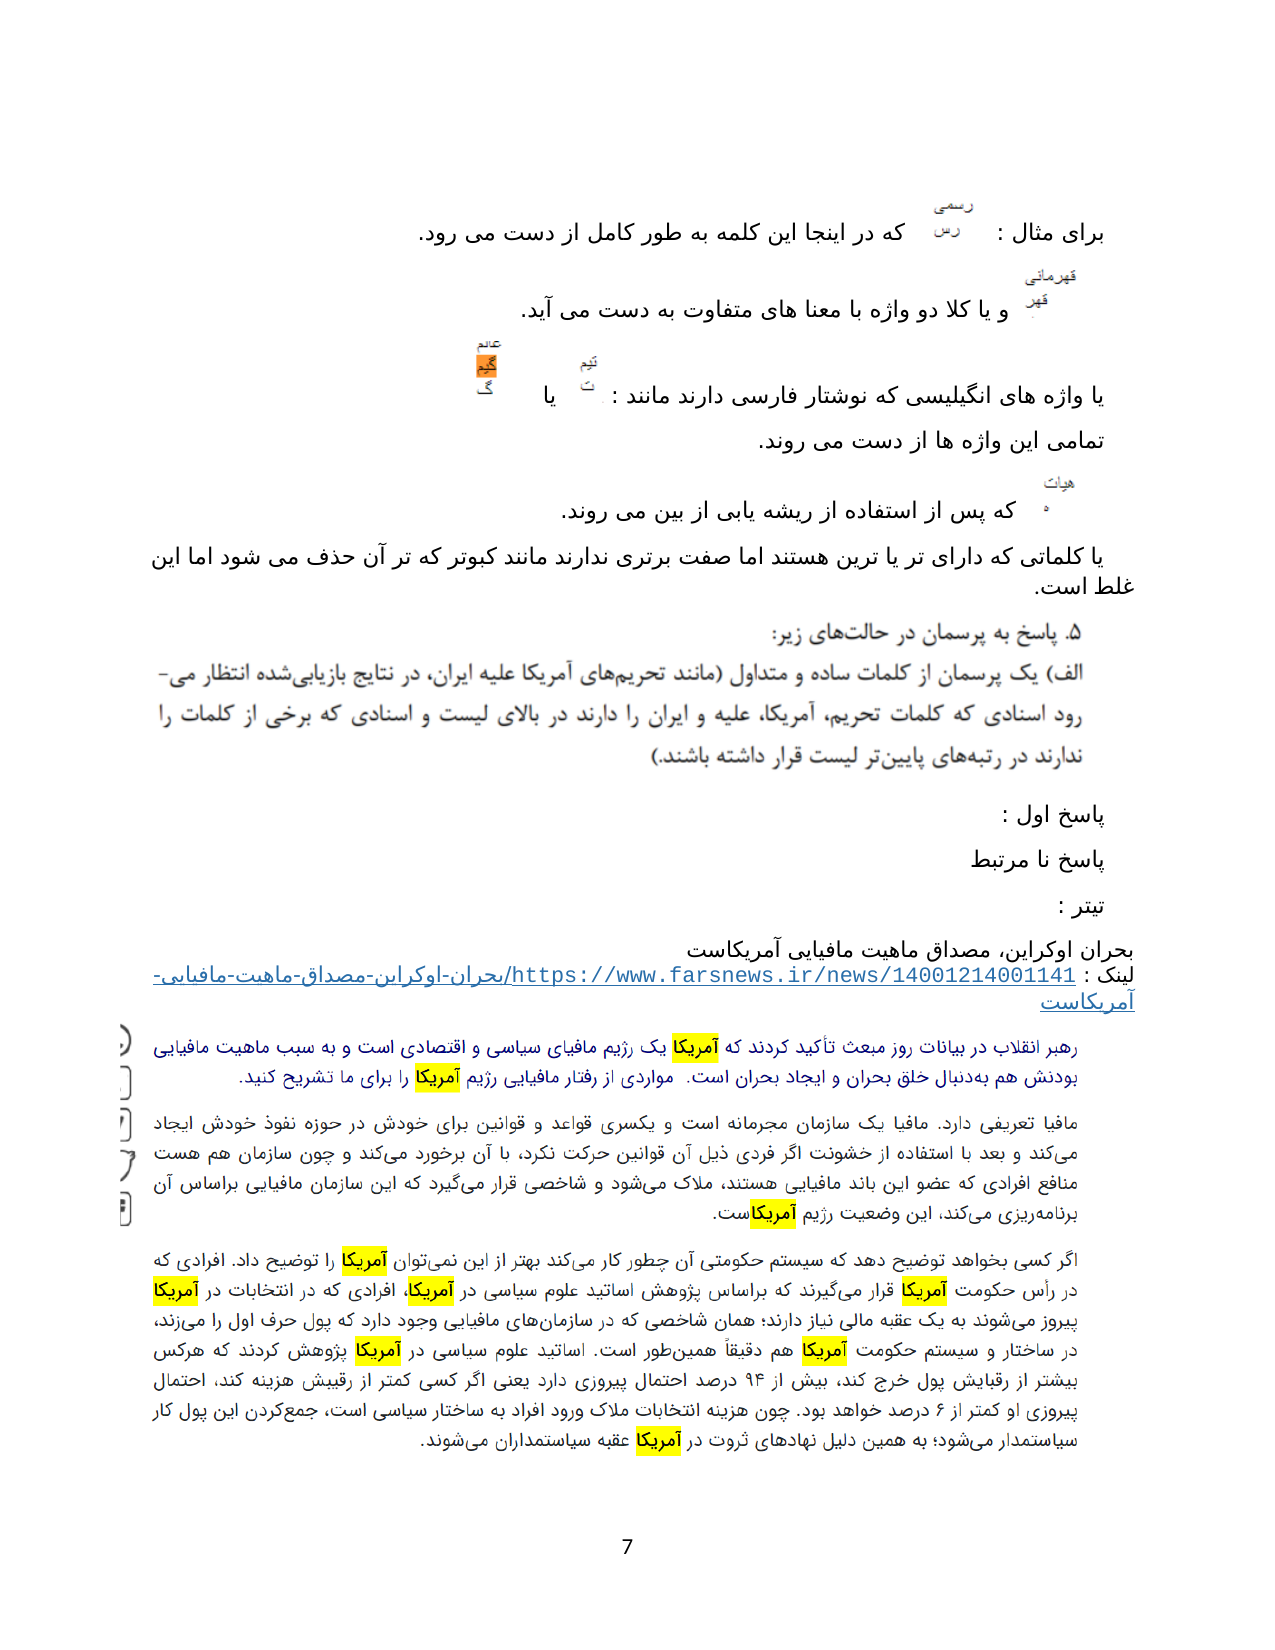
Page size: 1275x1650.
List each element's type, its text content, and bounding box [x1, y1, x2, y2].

text و یا کلا دو واژه با معنا های متفاوت به دست می آید. [150, 264, 1134, 323]
picture [120, 1014, 1105, 1476]
text پاسخ اول : [150, 802, 1134, 828]
picture [441, 341, 536, 403]
text برای مثال : که در اینجا این کلمه به طور کامل از دست می رود. [150, 197, 1134, 246]
text پاسخ نا مرتبط [150, 847, 1134, 873]
text لینک : https://www.farsnews.ir/news/14001214001141/بحران-اوکراین-مصداق-ماهیت-مافیایی-آمریکاست [150, 962, 1134, 1014]
text بحران اوکراین، مصداق ماهیت مافیایی آمریکاست [150, 937, 1134, 962]
picture [563, 355, 604, 403]
text که پس از استفاده از ریشه یابی از بین می روند. [150, 472, 1134, 524]
picture [1017, 264, 1105, 318]
text تیتر : [150, 892, 1134, 918]
picture [1023, 472, 1105, 519]
picture [912, 196, 989, 241]
text یا واژه های انگیلیسی که نوشتار فارسی دارند مانند : یا [150, 342, 1134, 408]
picture [120, 618, 1105, 783]
text یا کلماتی که دارای تر یا ترین هستند اما صفت برتری ندارند مانند کبوتر که تر آن حذف می شود اما این غلط است. [150, 542, 1134, 600]
text تمامی این واژه ها از دست می روند. [150, 427, 1134, 453]
